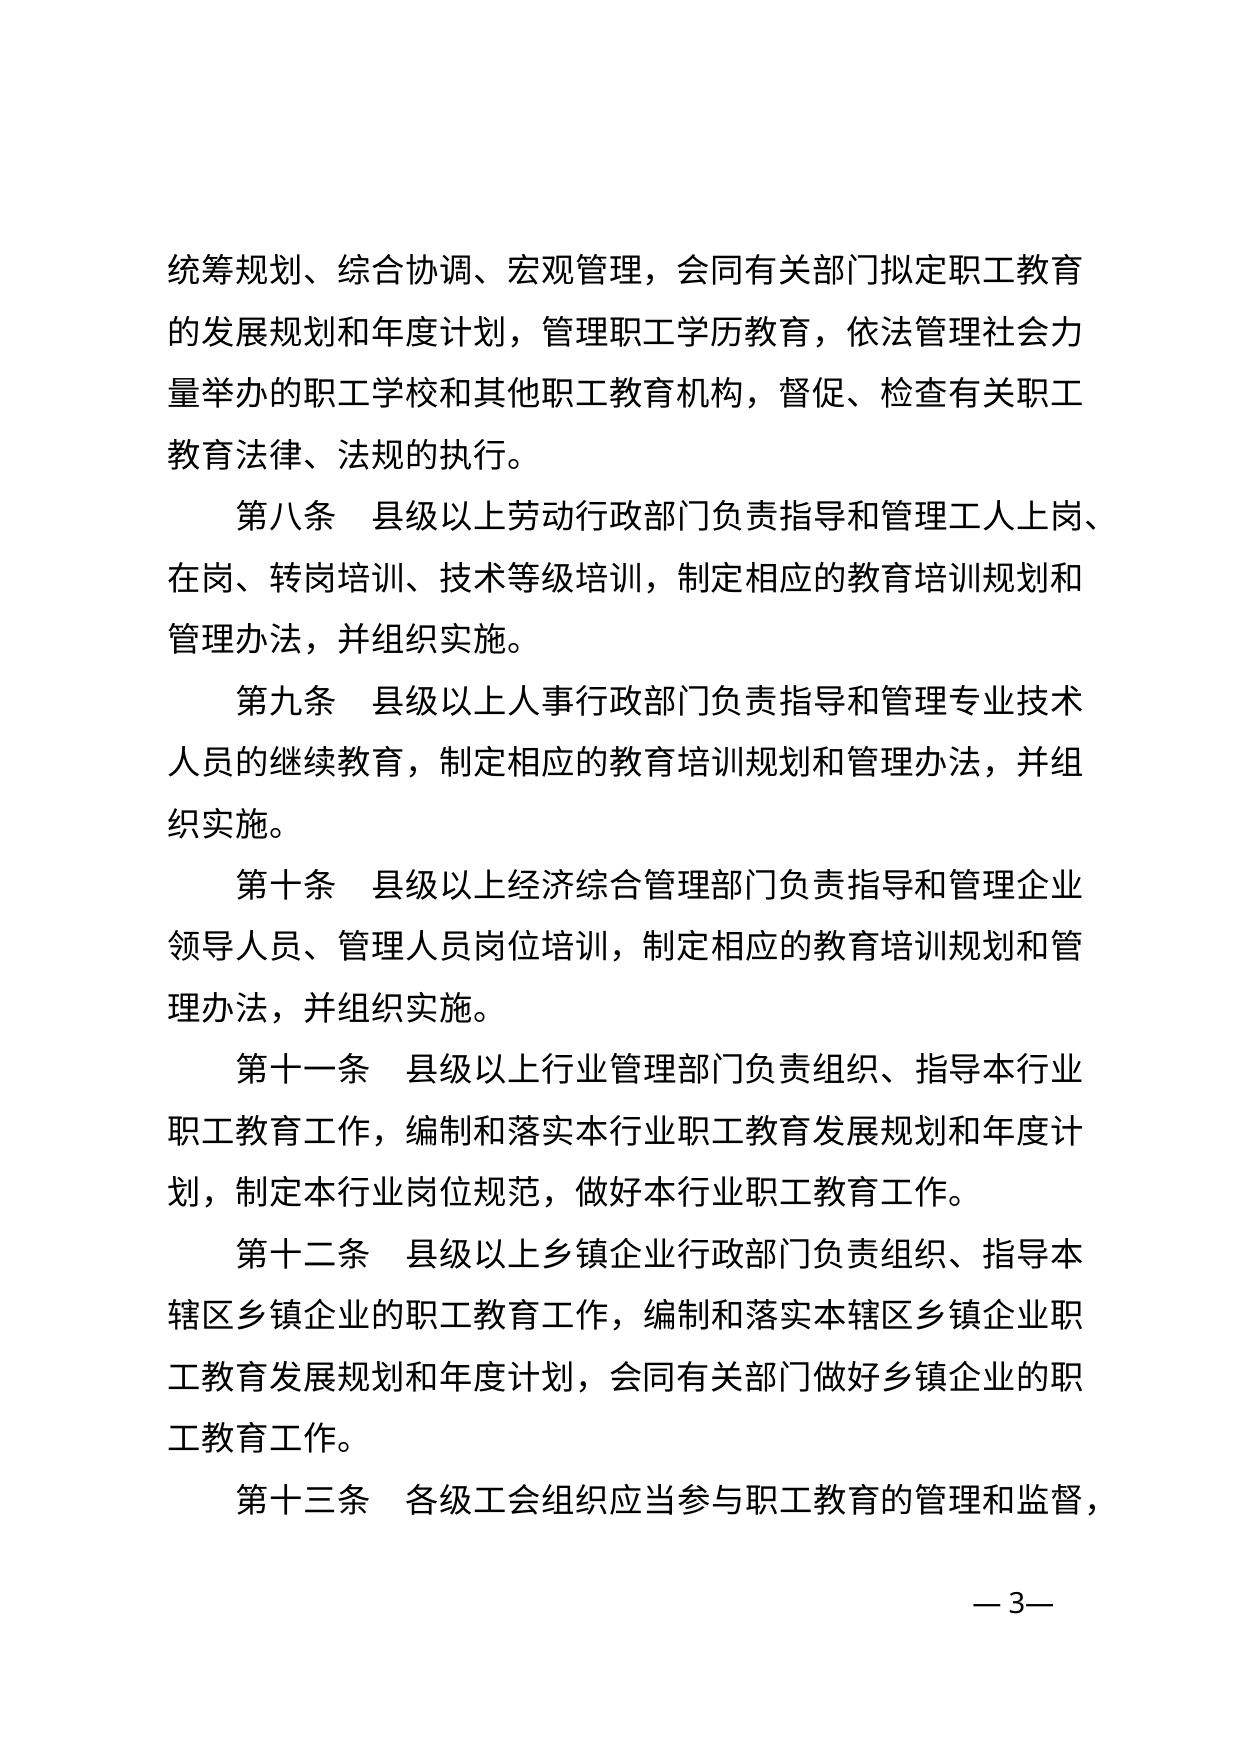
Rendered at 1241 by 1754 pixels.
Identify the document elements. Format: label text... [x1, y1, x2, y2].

text 第十一条 县级以上行业管理部门负责组织、指导本行业职工教育工作，编制和落实本行业职工教育发展规划和年度计划，制定本行业岗位规范，做好本行业职工教育工作。 [168, 1037, 1084, 1221]
text 第十条 县级以上经济综合管理部门负责指导和管理企业领导人员、管理人员岗位培训，制定相应的教育培训规划和管理办法，并组织实施。 [168, 852, 1084, 1037]
text 第十二条 县级以上乡镇企业行政部门负责组织、指导本辖区乡镇企业的职工教育工作，编制和落实本辖区乡镇企业职工教育发展规划和年度计划，会同有关部门做好乡镇企业的职工教育工作。 [168, 1221, 1084, 1467]
text 第八条 县级以上劳动行政部门负责指导和管理工人上岗、在岗、转岗培训、技术等级培训，制定相应的教育培训规划和管理办法，并组织实施。 [168, 483, 1084, 668]
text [168, 1467, 1084, 1528]
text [168, 238, 1084, 483]
text 第九条 县级以上人事行政部门负责指导和管理专业技术人员的继续教育，制定相应的教育培训规划和管理办法，并组织实施。 [168, 668, 1084, 852]
